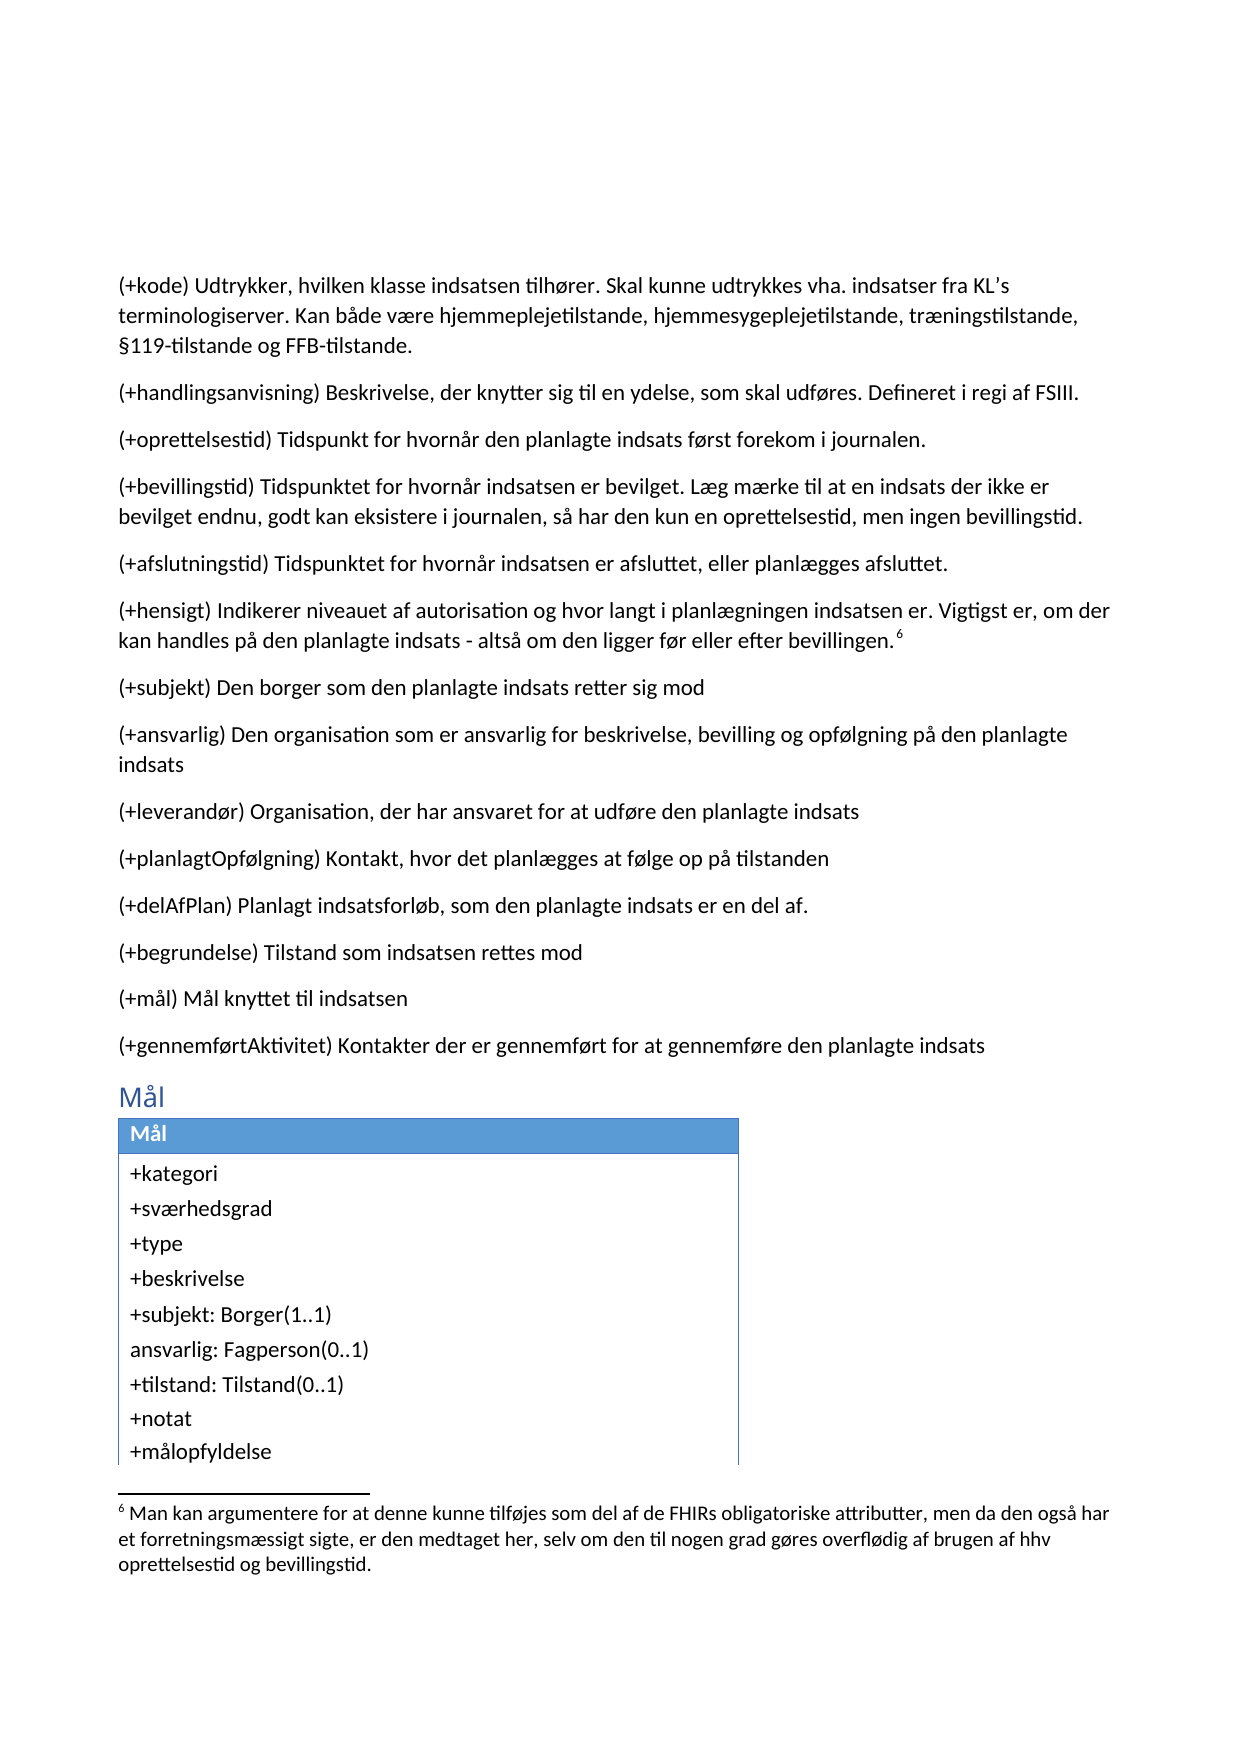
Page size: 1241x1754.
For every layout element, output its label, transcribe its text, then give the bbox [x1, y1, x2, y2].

text (+delAfPlan) Planlagt indsatsforløb, som den planlagte indsats er en del af. [118, 891, 1122, 919]
table_cell +subjekt: Borger(1..1) [119, 1293, 738, 1328]
text (+kode) Udtrykker, hvilken klasse indsatsen tilhører. Skal kunne udtrykkes vha. indsatser fra KL’s terminologiserver. Kan både være hjemmeplejetilstande, hjemmesygeplejetilstande, træningstilstande, §119-tilstande og FFB-tilstande. [118, 271, 1122, 359]
table_cell +målopfyldelse [119, 1432, 738, 1465]
table_cell ansvarlig: Fagperson(0..1) [119, 1328, 738, 1363]
text (+handlingsanvisning) Beskrivelse, der knytter sig til en ydelse, som skal udføres. Defineret i regi af FSIII. [118, 378, 1122, 406]
text (+ansvarlig) Den organisation som er ansvarlig for beskrivelse, bevilling og opfølgning på den planlagte indsats [118, 720, 1122, 778]
table_cell +sværhedsgrad [119, 1187, 738, 1222]
text (+mål) Mål knyttet til indsatsen [118, 984, 1122, 1012]
table_cell +beskrivelse [119, 1257, 738, 1293]
text (+bevillingstid) Tidspunktet for hvornår indsatsen er bevilget. Læg mærke til at en indsats der ikke er bevilget endnu, godt kan eksistere i journalen, så har den kun en oprettelsestid, men ingen bevillingstid. [118, 472, 1122, 530]
table_cell +tilstand: Tilstand(0..1) [119, 1363, 738, 1398]
table_cell +notat [119, 1399, 738, 1432]
text (+oprettelsestid) Tidspunkt for hvornår den planlagte indsats først forekom i journalen. [118, 425, 1122, 453]
text (+gennemførtAktivitet) Kontakter der er gennemført for at gennemføre den planlagte indsats [118, 1031, 1122, 1059]
text (+afslutningstid) Tidspunktet for hvornår indsatsen er afsluttet, eller planlægges afsluttet. [118, 549, 1122, 577]
text (+hensigt) Indikerer niveauet af autorisation og hvor langt i planlægningen indsatsen er. Vigtigst er, om der kan handles på den planlagte indsats - altså om den ligger før eller efter bevillingen. [118, 596, 1122, 654]
text (+planlagtOpfølgning) Kontakt, hvor det planlægges at følge op på tilstanden [118, 844, 1122, 872]
text (+subjekt) Den borger som den planlagte indsats retter sig mod [118, 673, 1122, 701]
subtitle Mål [118, 1078, 1122, 1115]
text (+begrundelse) Tilstand som indsatsen rettes mod [118, 938, 1122, 966]
table_cell +kategori [119, 1154, 738, 1187]
text (+leverandør) Organisation, der har ansvaret for at udføre den planlagte indsats [118, 797, 1122, 825]
table_cell +type [119, 1222, 738, 1257]
table_header Mål [119, 1119, 738, 1153]
